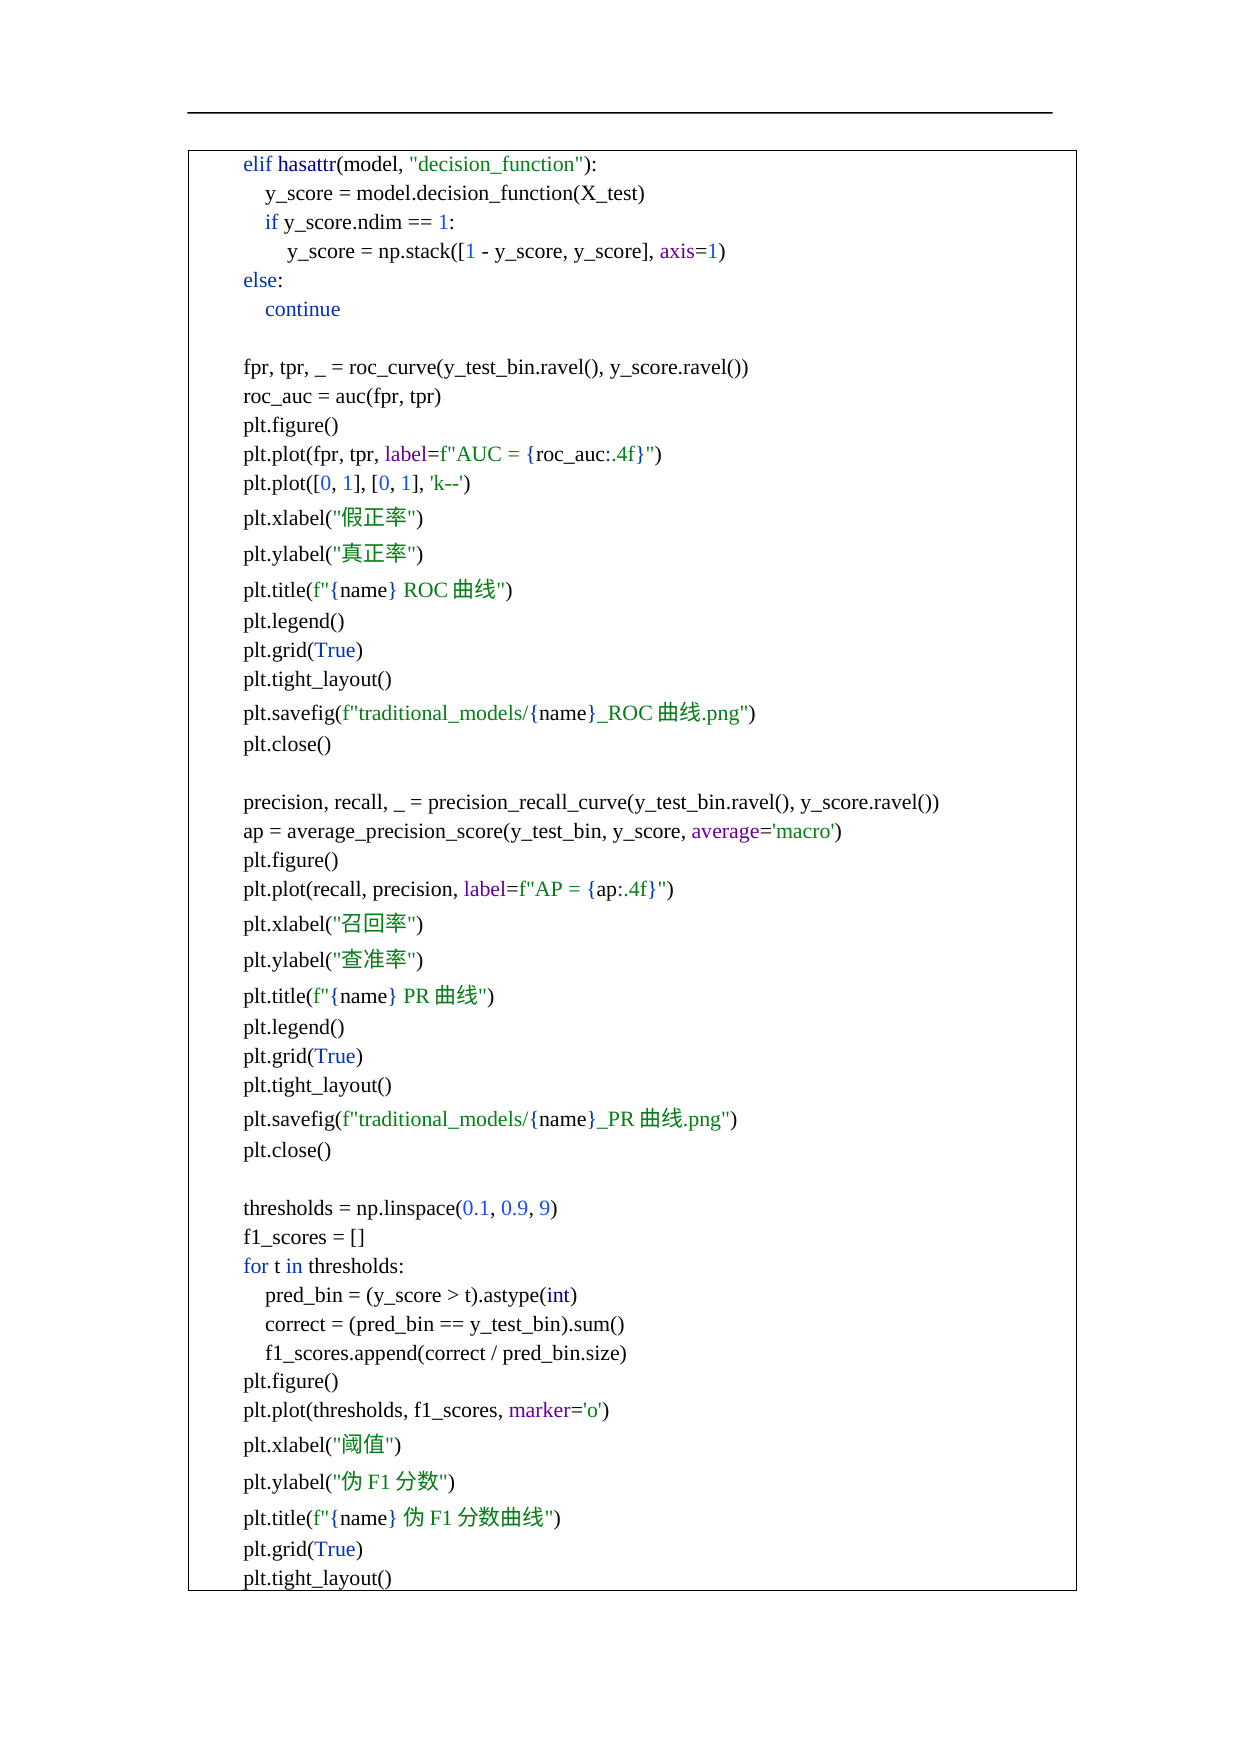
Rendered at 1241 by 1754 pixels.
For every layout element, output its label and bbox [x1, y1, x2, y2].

table_cell [189, 151, 1076, 1590]
